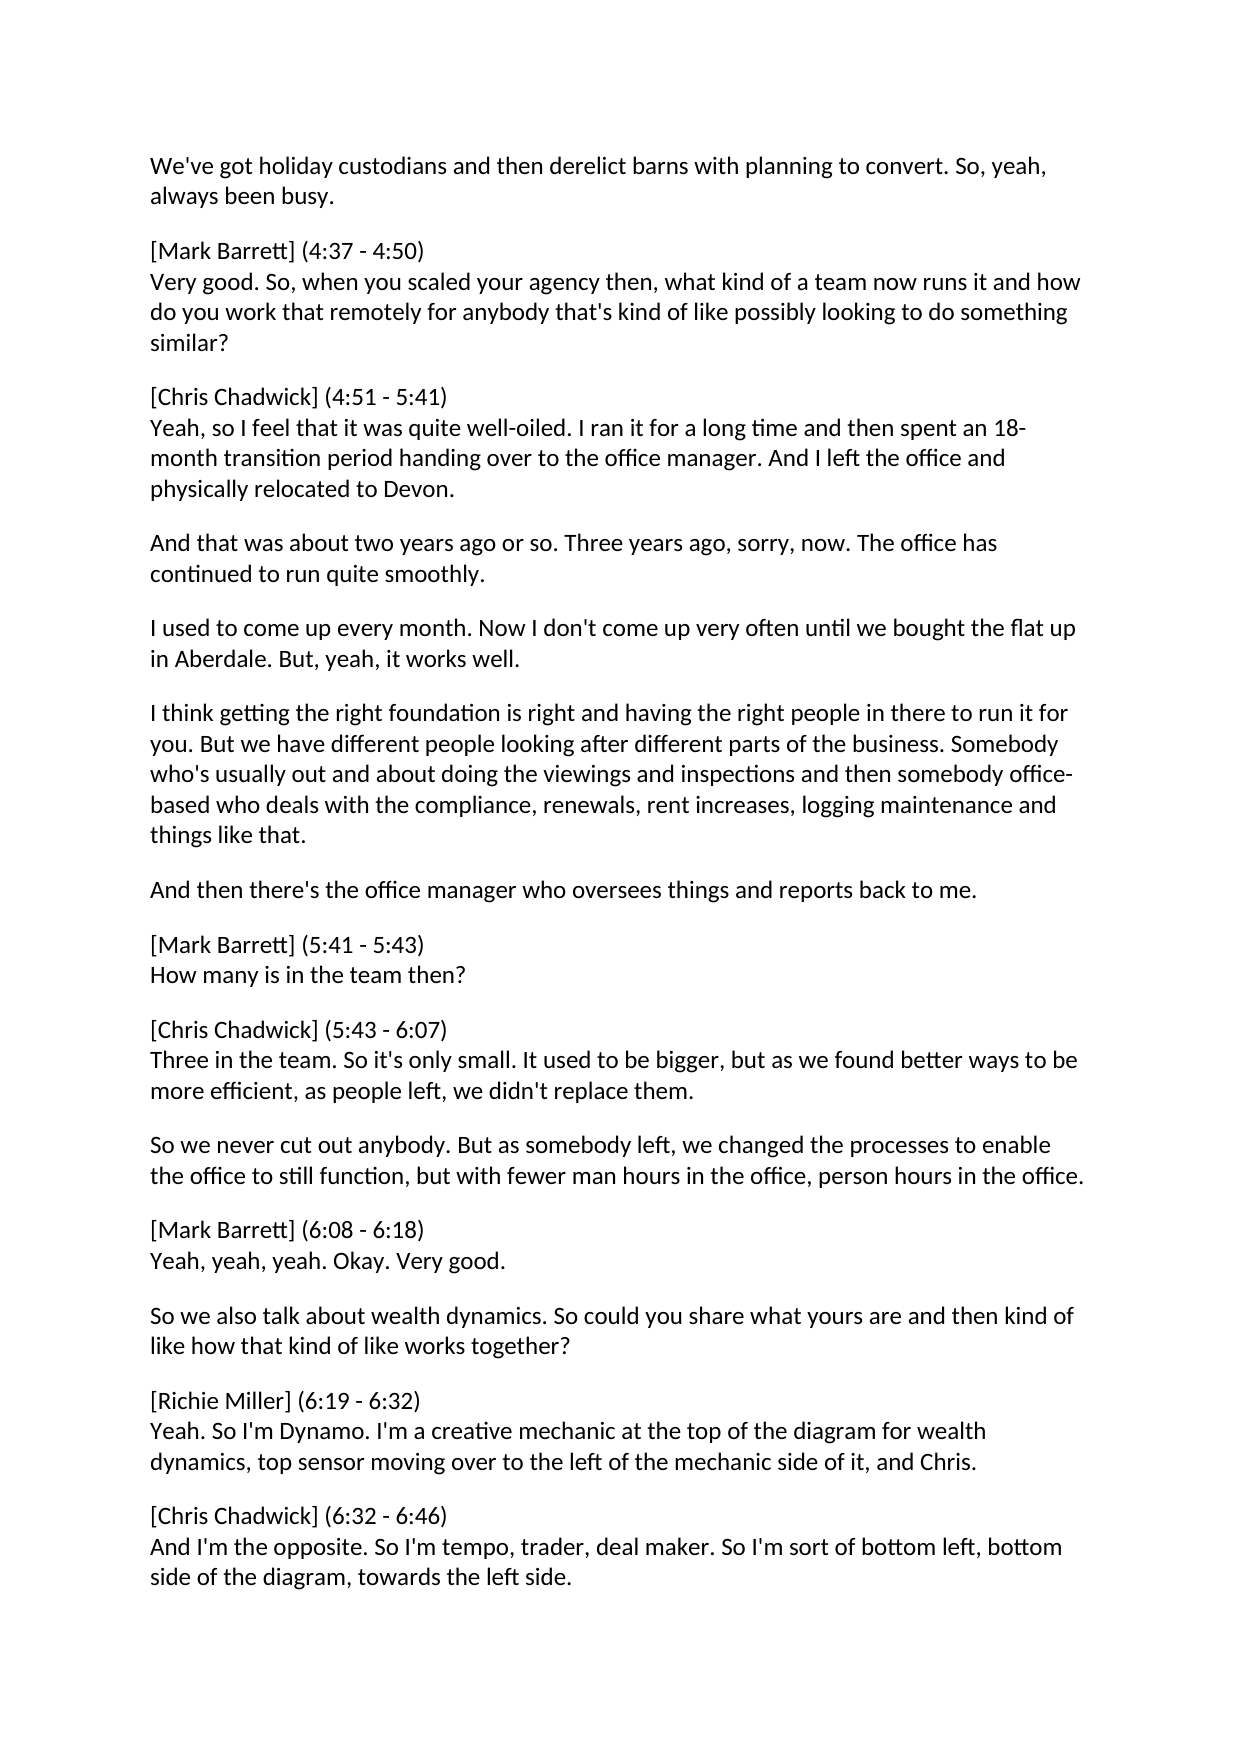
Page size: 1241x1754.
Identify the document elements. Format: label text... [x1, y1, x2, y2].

text Yeah, so I feel that it was quite well-oiled. I ran it for a long time and then spent an 18-month transition period handing over to the office manager. And I left the office and physically relocated to Devon. [150, 412, 1090, 503]
text [Chris Chadwick] (6:32 - 6:46) [150, 1501, 1090, 1531]
text And then there's the office manager who oversees things and reports back to me. [150, 874, 1090, 905]
text Yeah, yeah, yeah. Okay. Very good. [150, 1245, 1090, 1276]
text Yeah. So I'm Dynamo. I'm a creative mechanic at the top of the diagram for wealth dynamics, top sensor moving over to the left of the mechanic side of it, and Chris. [150, 1415, 1090, 1476]
text [Mark Barrett] (5:41 - 5:43) [150, 929, 1090, 959]
text How many is in the team then? [150, 959, 1090, 990]
text [Chris Chadwick] (5:43 - 6:07) [150, 1014, 1090, 1044]
text And that was about two years ago or so. Three years ago, sorry, now. The office has continued to run quite smoothly. [150, 527, 1090, 588]
text We've got holiday custodians and then derelict barns with planning to convert. So, yeah, always been busy. [150, 150, 1090, 211]
text Three in the team. So it's only small. It used to be bigger, but as we found better ways to be more efficient, as people left, we didn't replace them. [150, 1044, 1090, 1106]
text I used to come up every month. Now I don't come up very often until we bought the flat up in Aberdale. But, yeah, it works well. [150, 612, 1090, 673]
text [Mark Barrett] (4:37 - 4:50) [150, 235, 1090, 266]
text I think getting the right foundation is right and having the right people in there to run it for you. But we have different people looking after different parts of the business. Somebody who's usually out and about doing the viewings and inspections and then somebody office-based who deals with the compliance, renewals, rent increases, logging maintenance and things like that. [150, 698, 1090, 850]
text And I'm the opposite. So I'm tempo, trader, deal maker. So I'm sort of bottom left, bottom side of the diagram, towards the left side. [150, 1531, 1090, 1592]
text [Richie Miller] (6:19 - 6:32) [150, 1385, 1090, 1415]
text Very good. So, when you scaled your agency then, what kind of a team now runs it and how do you work that remotely for anybody that's kind of like possibly looking to do something similar? [150, 266, 1090, 357]
text So we also talk about wealth dynamics. So could you share what yours are and then kind of like how that kind of like works together? [150, 1300, 1090, 1361]
text [Mark Barrett] (6:08 - 6:18) [150, 1215, 1090, 1245]
text [Chris Chadwick] (4:51 - 5:41) [150, 381, 1090, 412]
text So we never cut out anybody. But as somebody left, we changed the processes to enable the office to still function, but with fewer man hours in the office, person hours in the office. [150, 1129, 1090, 1191]
